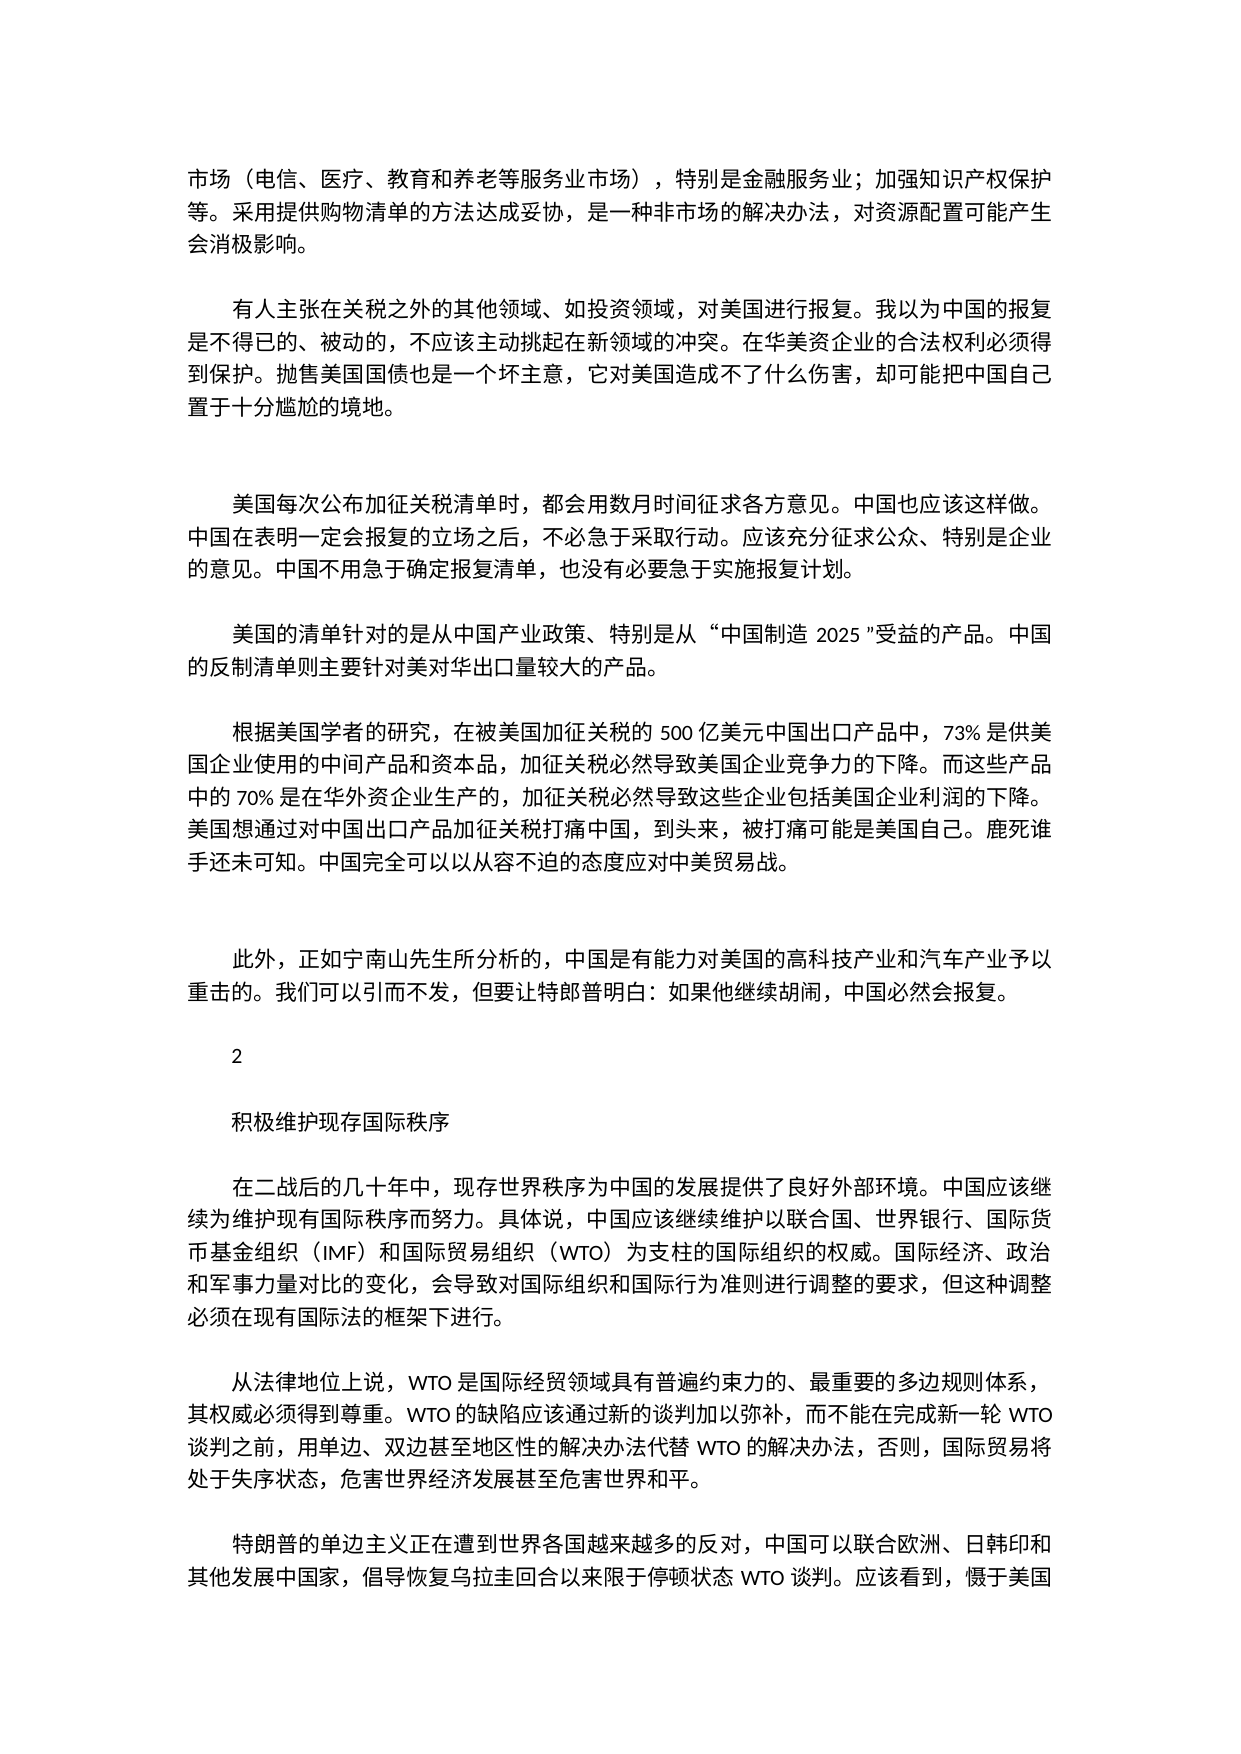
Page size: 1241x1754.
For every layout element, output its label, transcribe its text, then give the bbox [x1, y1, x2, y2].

text 积极维护现存国际秩序 [187, 1104, 1053, 1137]
text 美国每次公布加征关税清单时，都会用数月时间征求各方意见。中国也应该这样做。中国在表明一定会报复的立场之后，不必急于采取行动。应该充分征求公众、特别是企业的意见。中国不用急于确定报复清单，也没有必要急于实施报复计划。 [187, 487, 1053, 584]
text 在二战后的几十年中，现存世界秩序为中国的发展提供了良好外部环境。中国应该继续为维护现有国际秩序而努力。具体说，中国应该继续维护以联合国、世界银行、国际货币基金组织（IMF）和国际贸易组织（WTO）为支柱的国际组织的权威。国际经济、政治和军事力量对比的变化，会导致对国际组织和国际行为准则进行调整的要求，但这种调整必须在现有国际法的框架下进行。 [187, 1169, 1053, 1332]
text 从法律地位上说，WTO 是国际经贸领域具有普遍约束力的、最重要的多边规则体系，其权威必须得到尊重。WTO 的缺陷应该通过新的谈判加以弥补，而不能在完成新一轮 WTO 谈判之前，用单边、双边甚至地区性的解决办法代替 WTO 的解决办法，否则，国际贸易将处于失序状态，危害世界经济发展甚至危害世界和平。 [187, 1364, 1053, 1494]
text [187, 1527, 1053, 1592]
text 有人主张在关税之外的其他领域、如投资领域，对美国进行报复。我以为中国的报复是不得已的、被动的，不应该主动挑起在新领域的冲突。在华美资企业的合法权利必须得到保护。抛售美国国债也是一个坏主意，它对美国造成不了什么伤害，却可能把中国自己置于十分尴尬的境地。 [187, 292, 1053, 422]
text 根据美国学者的研究，在被美国加征关税的 500 亿美元中国出口产品中，73% 是供美国企业使用的中间产品和资本品，加征关税必然导致美国企业竞争力的下降。而这些产品中的70% 是在华外资企业生产的，加征关税必然导致这些企业包括美国企业利润的下降。美国想通过对中国出口产品加征关税打痛中国，到头来，被打痛可能是美国自己。鹿死谁手还未可知。中国完全可以以从容不迫的态度应对中美贸易战。 [187, 714, 1053, 877]
text 此外，正如宁南山先生所分析的，中国是有能力对美国的高科技产业和汽车产业予以重击的。我们可以引而不发，但要让特郎普明白：如果他继续胡闹，中国必然会报复。 [187, 942, 1053, 1007]
text 2 [187, 1039, 1053, 1072]
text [187, 162, 1053, 259]
text 美国的清单针对的是从中国产业政策、特别是从“中国制造 2025 ”受益的产品。中国的反制清单则主要针对美对华出口量较大的产品。 [187, 617, 1053, 682]
